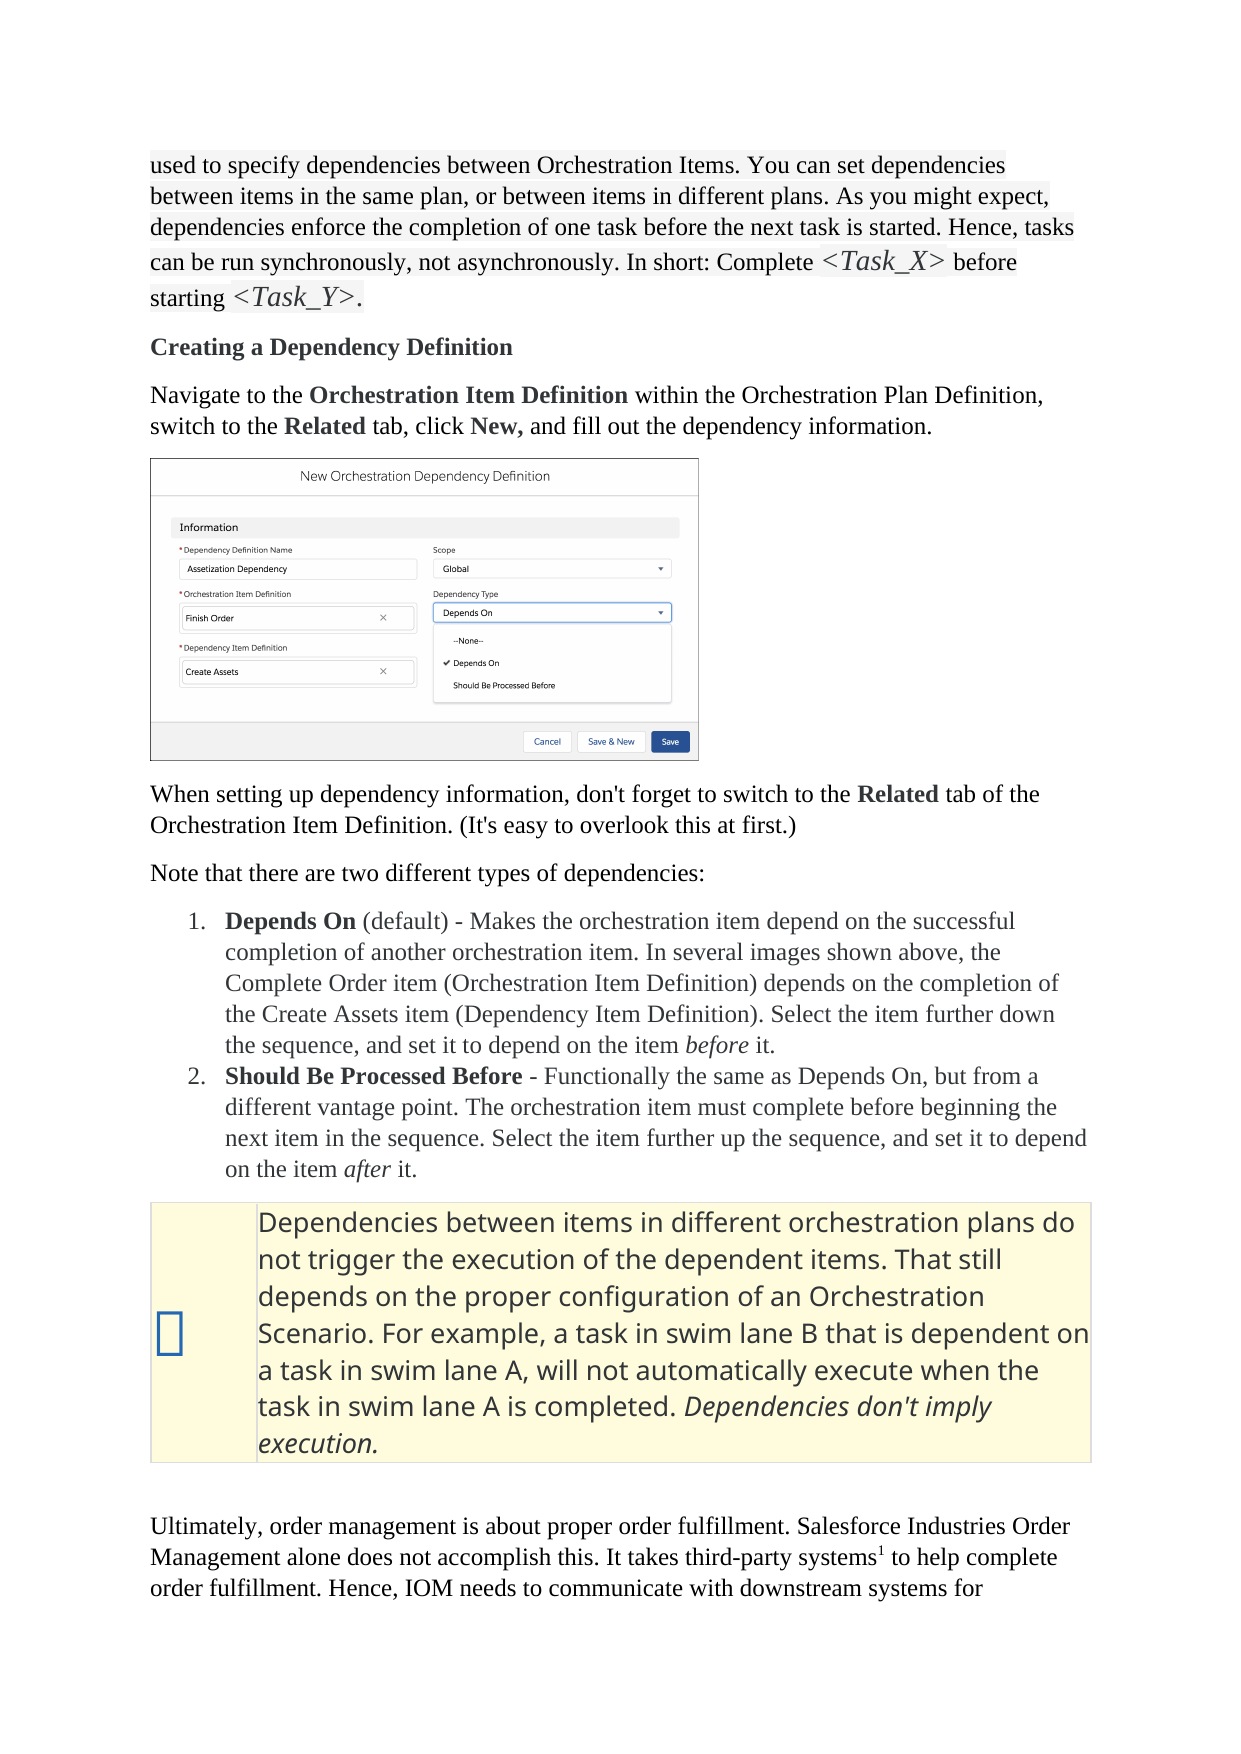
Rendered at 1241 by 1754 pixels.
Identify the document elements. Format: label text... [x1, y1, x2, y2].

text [150, 1511, 1090, 1602]
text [150, 150, 1090, 313]
table_header Dependencies between items in different orchestration plans do not trigger the execution of the dependent items. That still depends on the proper configuration of an Orchestration Scenario. For example, a task in swim lane B that is dependent on a task in swim lane A, will not automatically execute when the task in swim lane A is completed. Dependencies don't imply execution. [258, 1203, 1090, 1462]
text When setting up dependency information, don't forget to switch to the Related tab of the Orchestration Item Definition. (It's easy to overlook this at first.) [150, 779, 1090, 839]
text Note that there are two different types of dependencies: [150, 858, 1090, 887]
list Should Be Processed Before - Functionally the same as Depends On, but from a different vantage point. The orchestration item must complete before beginning the next item in the sequence. Select the item further up the sequence, and set it to depend on the item after it. [187, 1061, 1090, 1183]
text Navigate to the Orchestration Item Definition within the Orchestration Plan Definition, switch to the Related tab, click New, and fill out the dependency information. [150, 380, 1090, 440]
picture [150, 458, 699, 761]
list Depends On (default) - Makes the orchestration item depend on the successful completion of another orchestration item. In several images shown above, the Complete Order item (Orchestration Item Definition) depends on the completion of the Create Assets item (Dependency Item Definition). Select the item further down the sequence, and set it to depend on the item before it. [187, 906, 1090, 1059]
table_header 📝 [152, 1203, 257, 1462]
text Creating a Dependency Definition [150, 332, 1090, 361]
